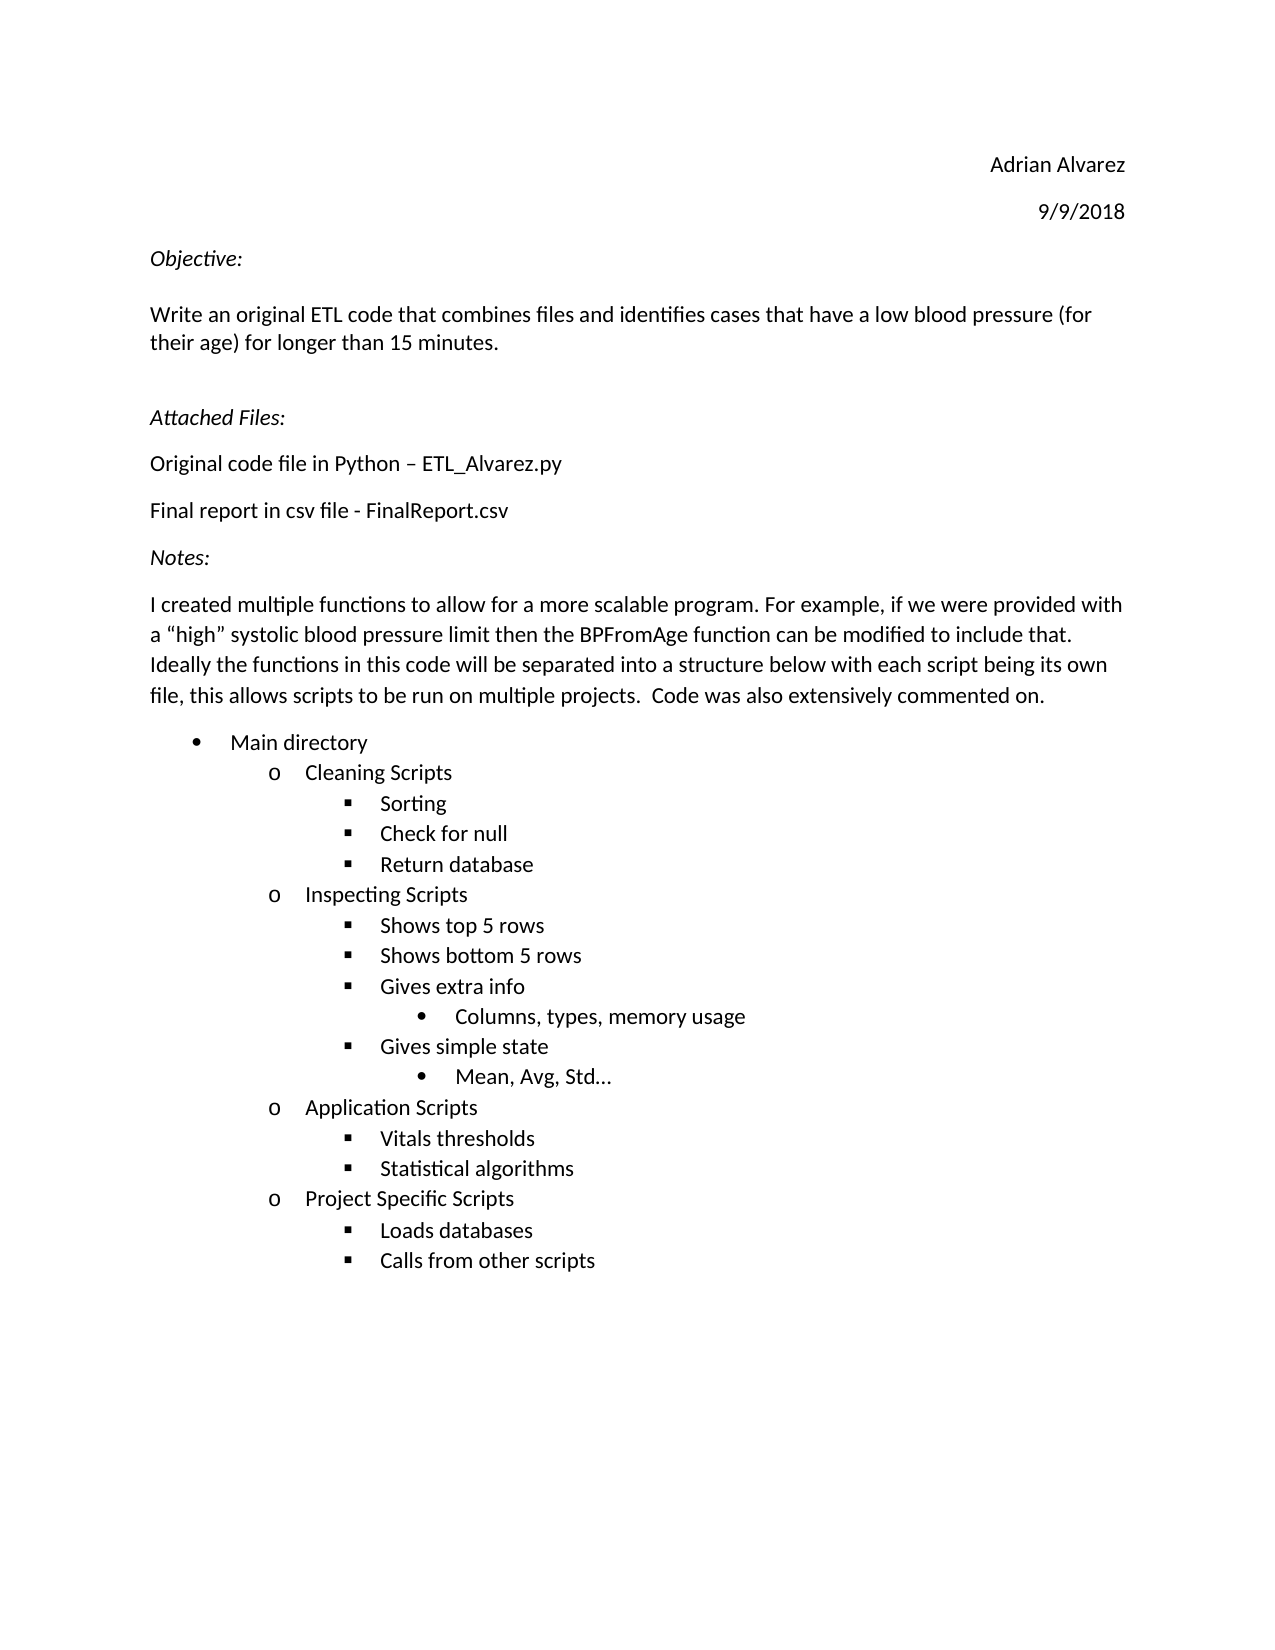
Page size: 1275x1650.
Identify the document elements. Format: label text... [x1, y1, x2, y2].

list Sorting [343, 789, 1125, 817]
list Project Specific Scripts [268, 1184, 1125, 1214]
list Calls from other scripts [343, 1246, 1125, 1274]
list Columns, types, memory usage [418, 1002, 1125, 1030]
text I created multiple functions to allow for a more scalable program. For example, if we were provided with a “high” systolic blood pressure limit then the BPFromAge function can be modified to include that. Ideally the functions in this code will be separated into a structure below with each script being its own file, this allows scripts to be run on multiple projects. Code was also extensively commented on. [150, 590, 1125, 709]
list Inspecting Scripts [268, 880, 1125, 909]
text 9/9/2018 [150, 197, 1125, 225]
text Attached Files: [150, 403, 1125, 431]
list Statistical algorithms [343, 1154, 1125, 1182]
list Loads databases [343, 1216, 1125, 1244]
list Gives extra info [343, 972, 1125, 1000]
list Check for null [343, 819, 1125, 848]
text Original code file in Python – ETL_Alvarez.py [150, 449, 1125, 478]
text Final report in csv file - FinalReport.csv [150, 496, 1125, 524]
text Notes: [150, 543, 1125, 571]
text Adrian Alvarez [150, 150, 1125, 178]
list Vitals thresholds [343, 1124, 1125, 1152]
list Main directory [193, 728, 1125, 756]
list Return database [343, 850, 1125, 878]
text Write an original ETL code that combines files and identifies cases that have a low blood pressure (for their age) for longer than 15 minutes. [150, 300, 1125, 356]
text Objective: [150, 244, 1125, 272]
list Cleaning Scripts [268, 758, 1125, 787]
list Gives simple state [343, 1032, 1125, 1060]
list Shows bottom 5 rows [343, 942, 1125, 970]
list Application Scripts [268, 1093, 1125, 1122]
list Shows top 5 rows [343, 911, 1125, 939]
list Mean, Avg, Std… [418, 1062, 1125, 1091]
